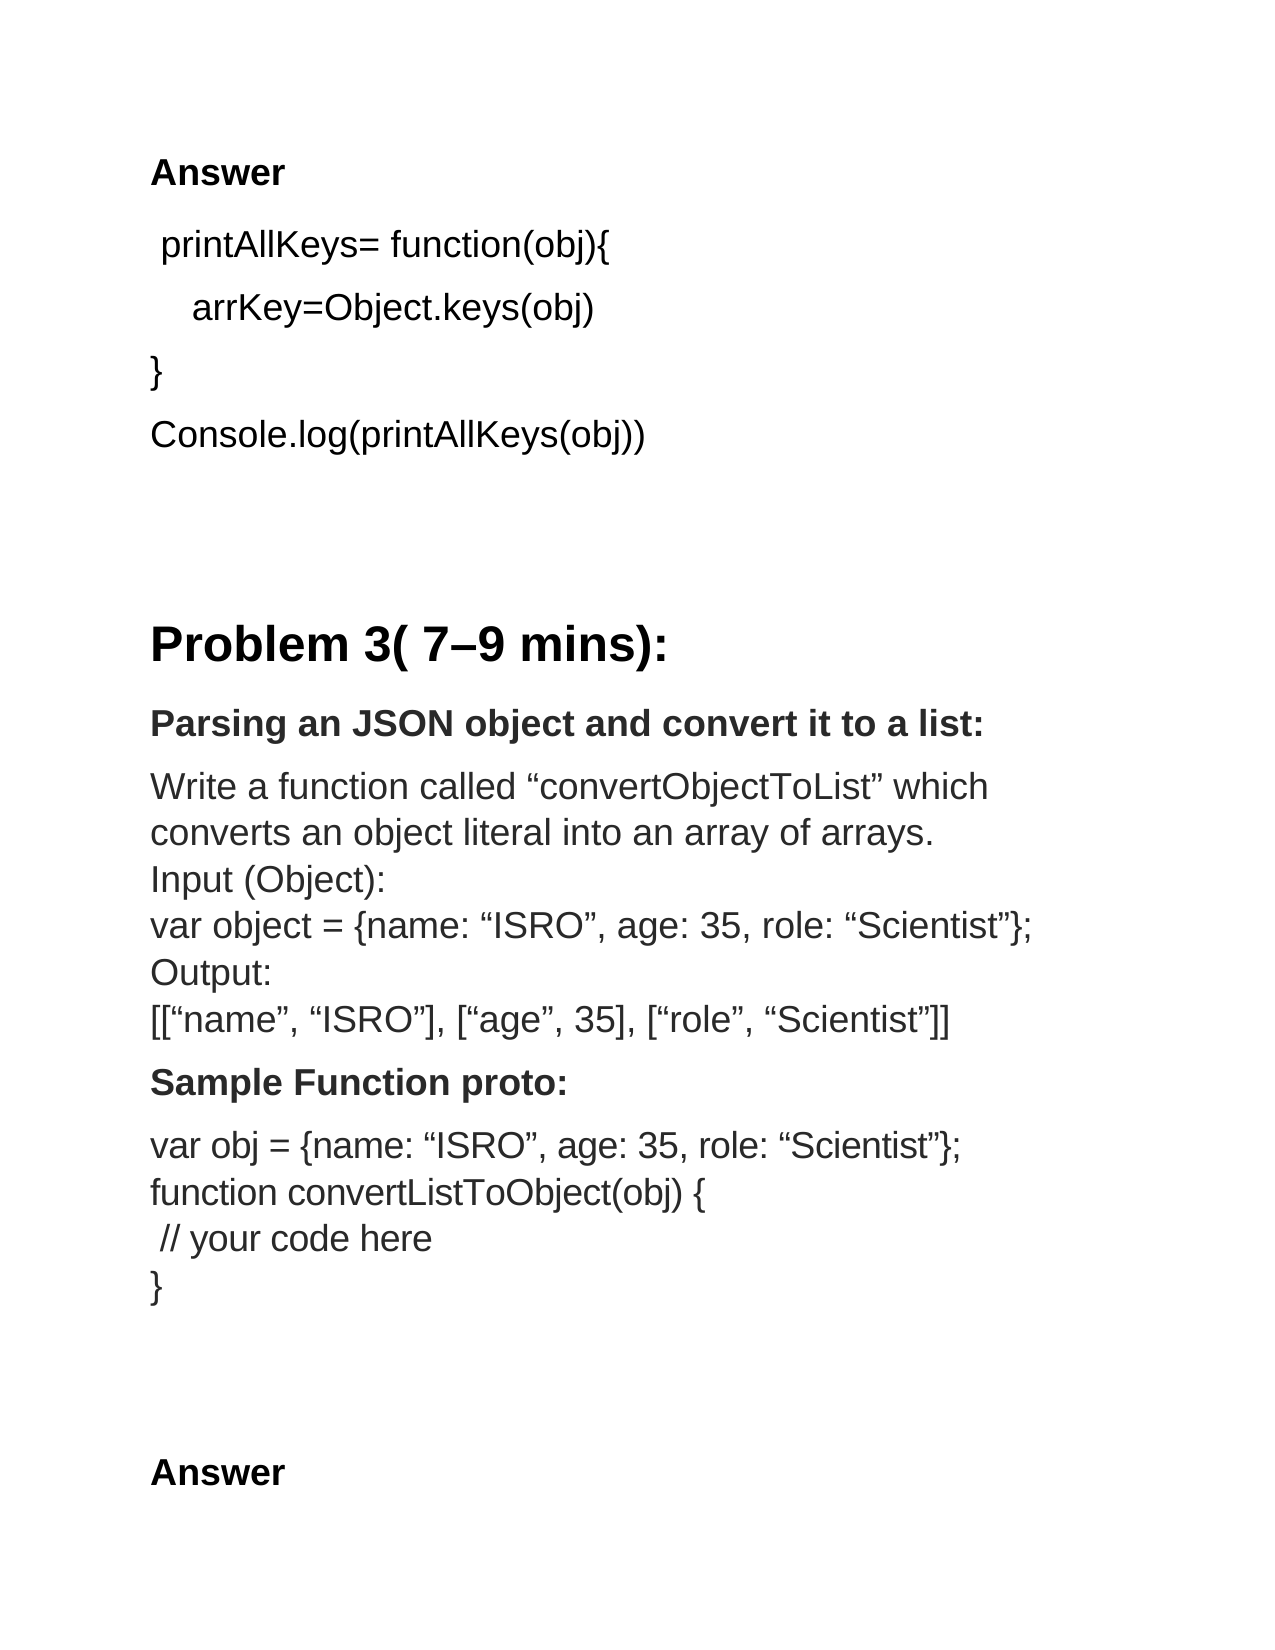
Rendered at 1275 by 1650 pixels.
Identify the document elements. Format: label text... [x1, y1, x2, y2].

text Write a function called “convertObjectToList” which converts an object literal into an array of arrays. Input (Object): var object = {name: “ISRO”, age: 35, role: “Scientist”}; Output: [[“name”, “ISRO”], [“age”, 35], [“role”, “Scientist”]] [150, 764, 1125, 1040]
text var obj = {name: “ISRO”, age: 35, role: “Scientist”}; function convertListToObject(obj) { // your code here } [150, 1123, 1125, 1306]
subtitle Answer [150, 150, 1125, 193]
text } [150, 349, 1125, 392]
text Console.log(printAllKeys(obj)) [150, 412, 1125, 455]
subtitle Answer [150, 1450, 1125, 1493]
text arrKey=Object.keys(obj) [150, 286, 1125, 329]
subtitle Problem 3( 7–9 mins): [150, 614, 1125, 672]
text Parsing an JSON object and convert it to a list: [150, 701, 1125, 744]
text printAllKeys= function(obj){ [150, 222, 1125, 265]
text Sample Function proto: [150, 1060, 1125, 1103]
